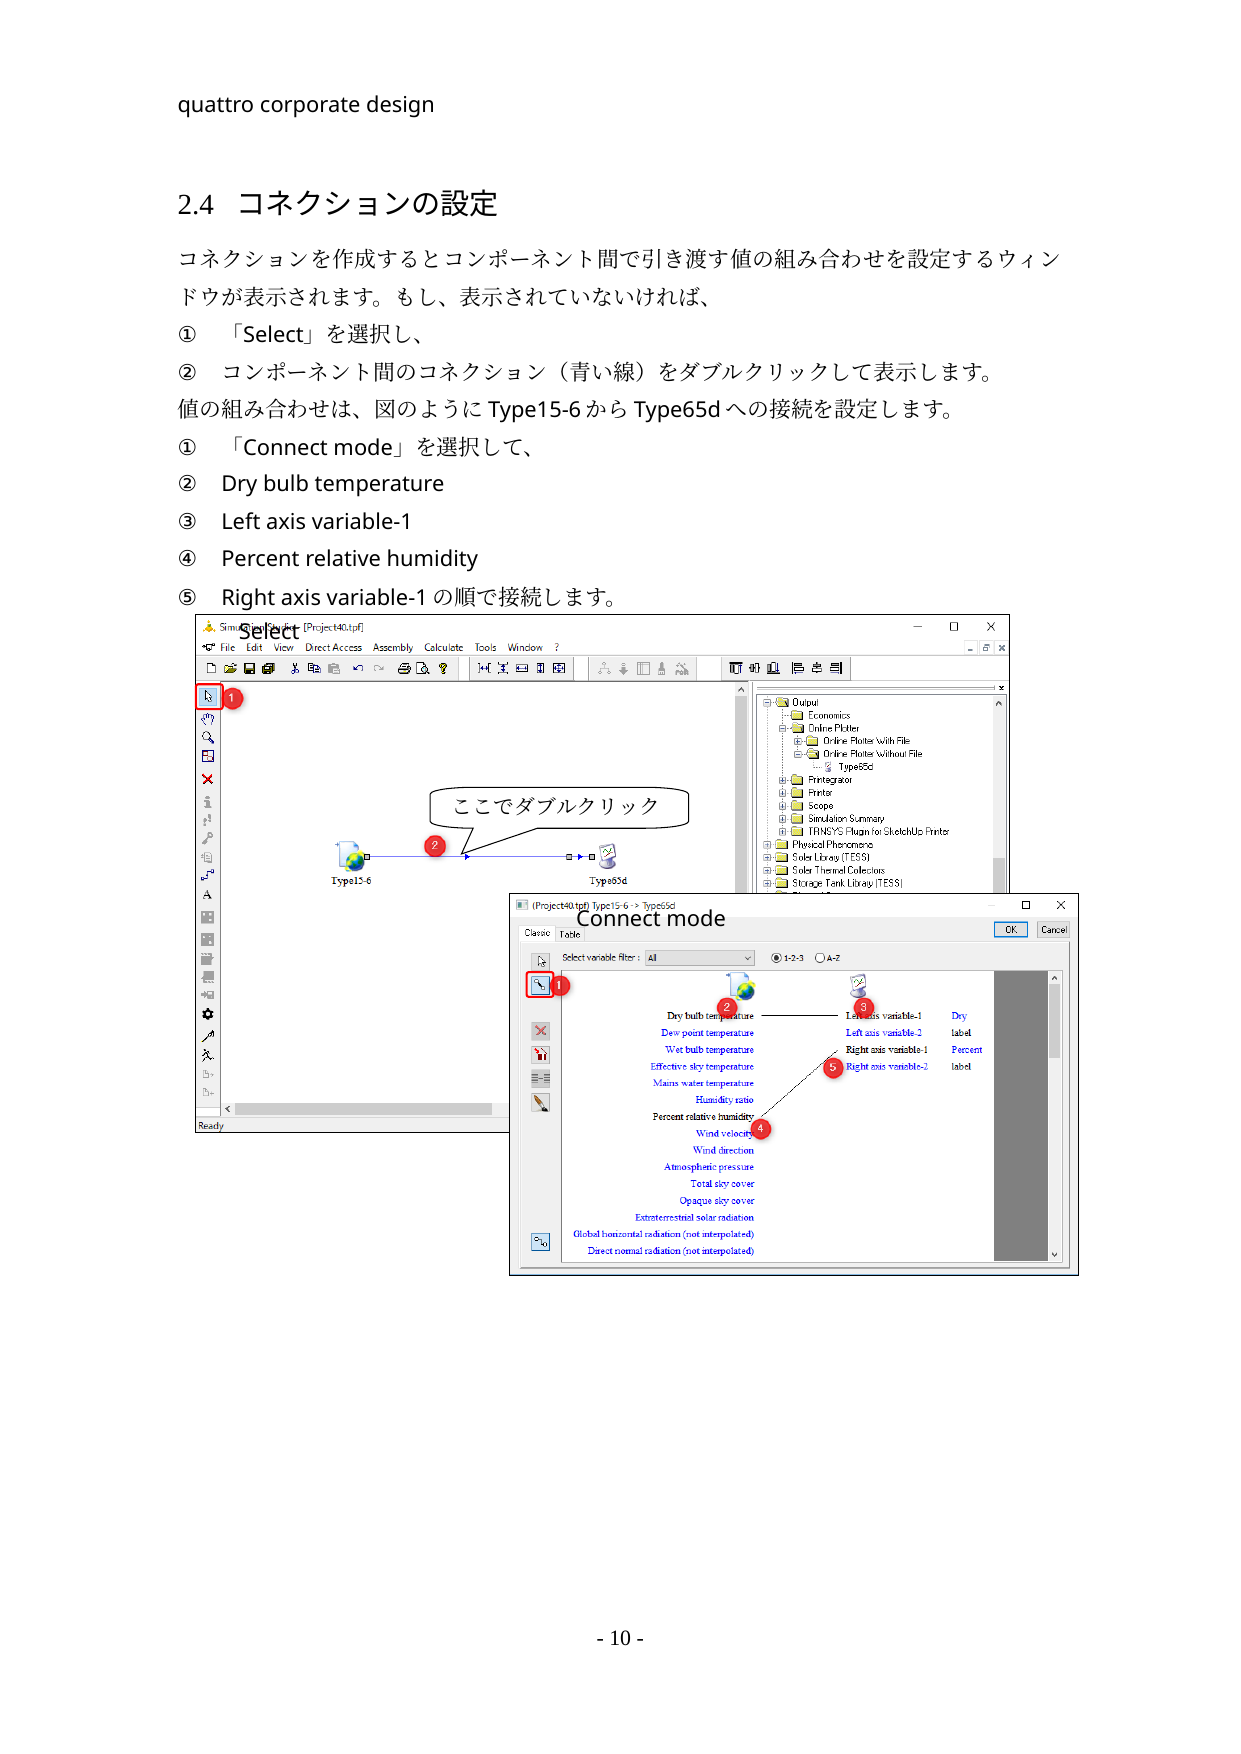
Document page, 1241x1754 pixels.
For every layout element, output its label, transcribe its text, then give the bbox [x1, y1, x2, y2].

text コネクションの設定 [177, 164, 1063, 239]
list Percent relative humidity [177, 539, 1063, 577]
picture [196, 615, 1009, 1132]
list 「Connect mode」を選択して、 [177, 427, 1063, 464]
text 値の組み合わせは、図のようにType15-6からType65dへの接続を設定します。 [177, 389, 1063, 427]
list 「Select」を選択し、 [177, 314, 1063, 352]
list コンポーネント間のコネクション（青い線）をダブルクリックして表示します。 [177, 352, 1063, 389]
picture [510, 894, 1078, 1275]
list Dry bulb temperature [177, 464, 1063, 502]
list Left axis variable-1 [177, 502, 1063, 539]
text コネクションを作成するとコンポーネント間で引き渡す値の組み合わせを設定するウィンドウが表示されます。もし、表示されていないければ、 [177, 239, 1063, 314]
picture [197, 686, 221, 708]
list Right axis variable-1の順で接続します。 [177, 577, 1063, 614]
